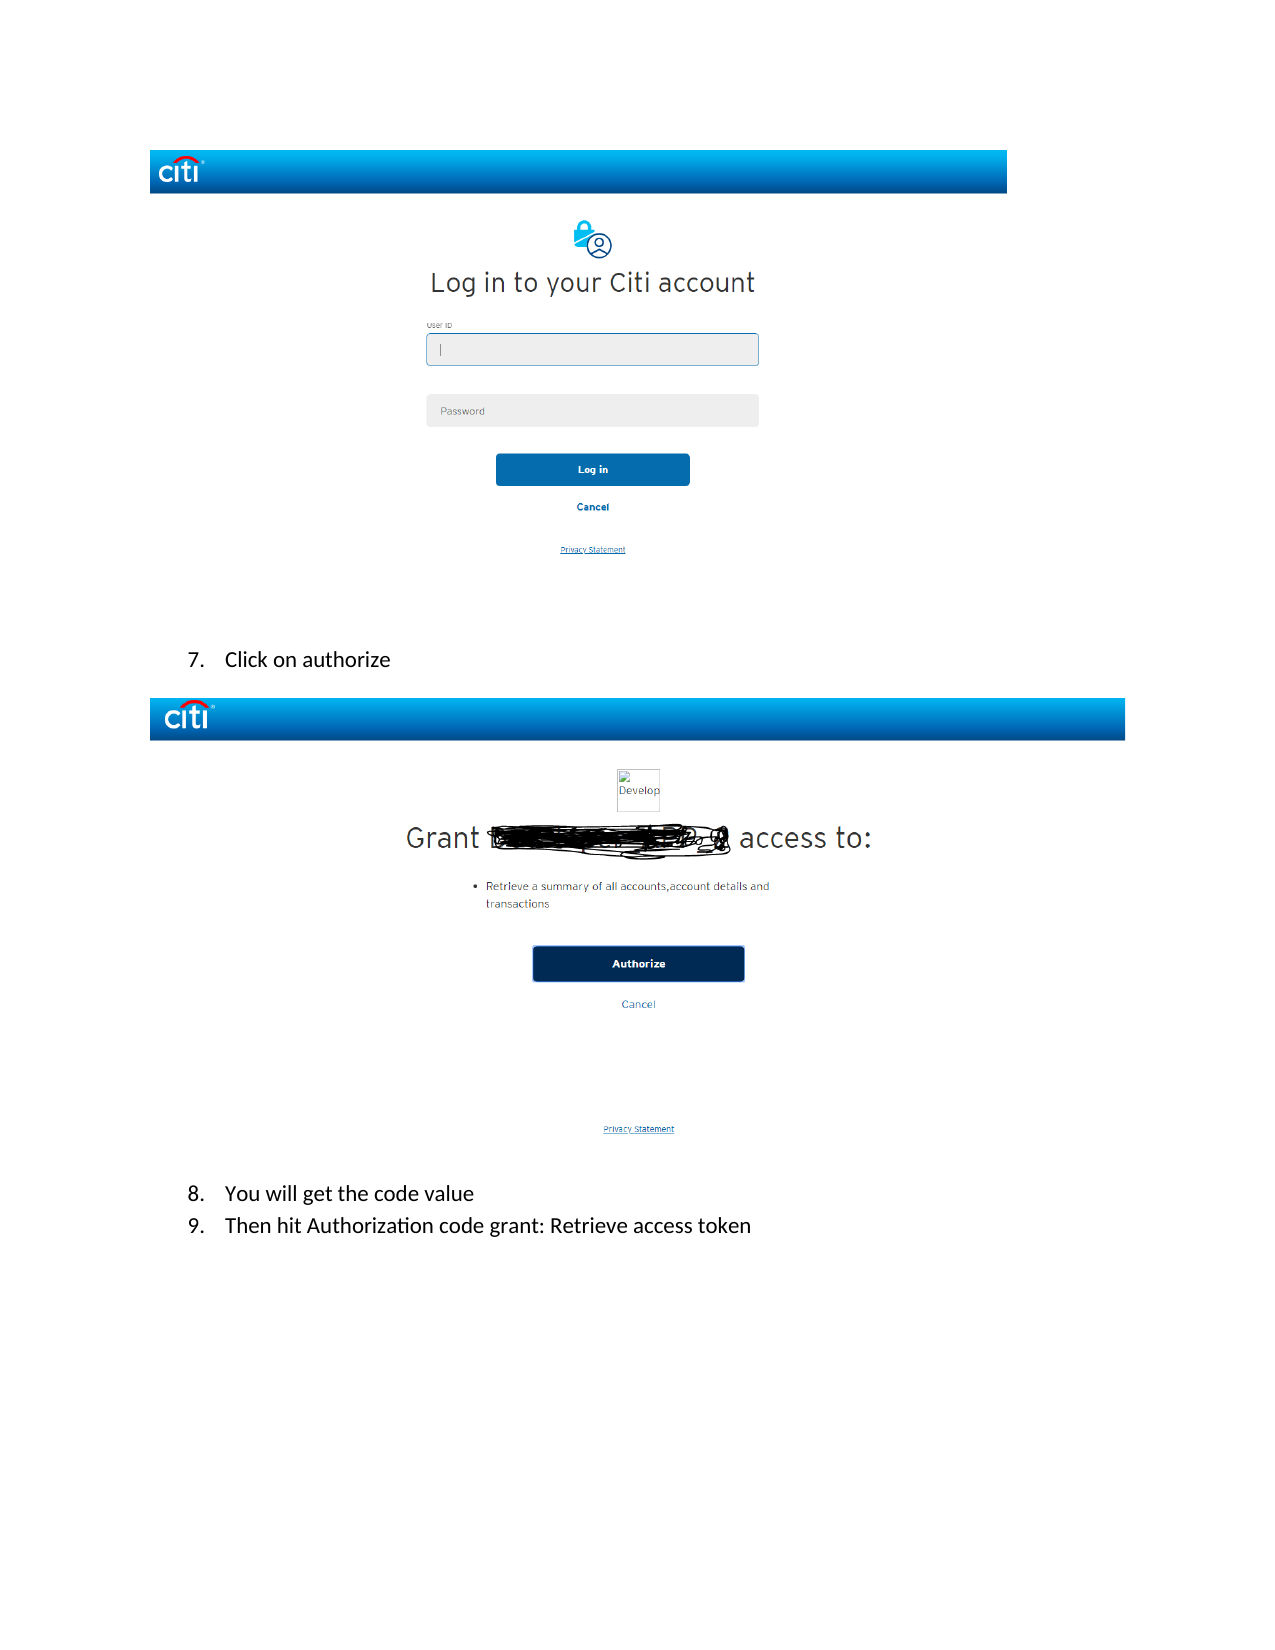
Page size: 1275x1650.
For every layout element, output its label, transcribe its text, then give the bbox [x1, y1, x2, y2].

picture [150, 706, 1125, 1154]
picture [150, 162, 1007, 568]
list Then hit Authorization code grant: Retrieve access token [187, 1211, 1125, 1239]
list Click on authorize [187, 646, 1125, 674]
list You will get the code value [187, 1179, 1125, 1207]
picture [182, 701, 207, 707]
picture [175, 157, 197, 162]
